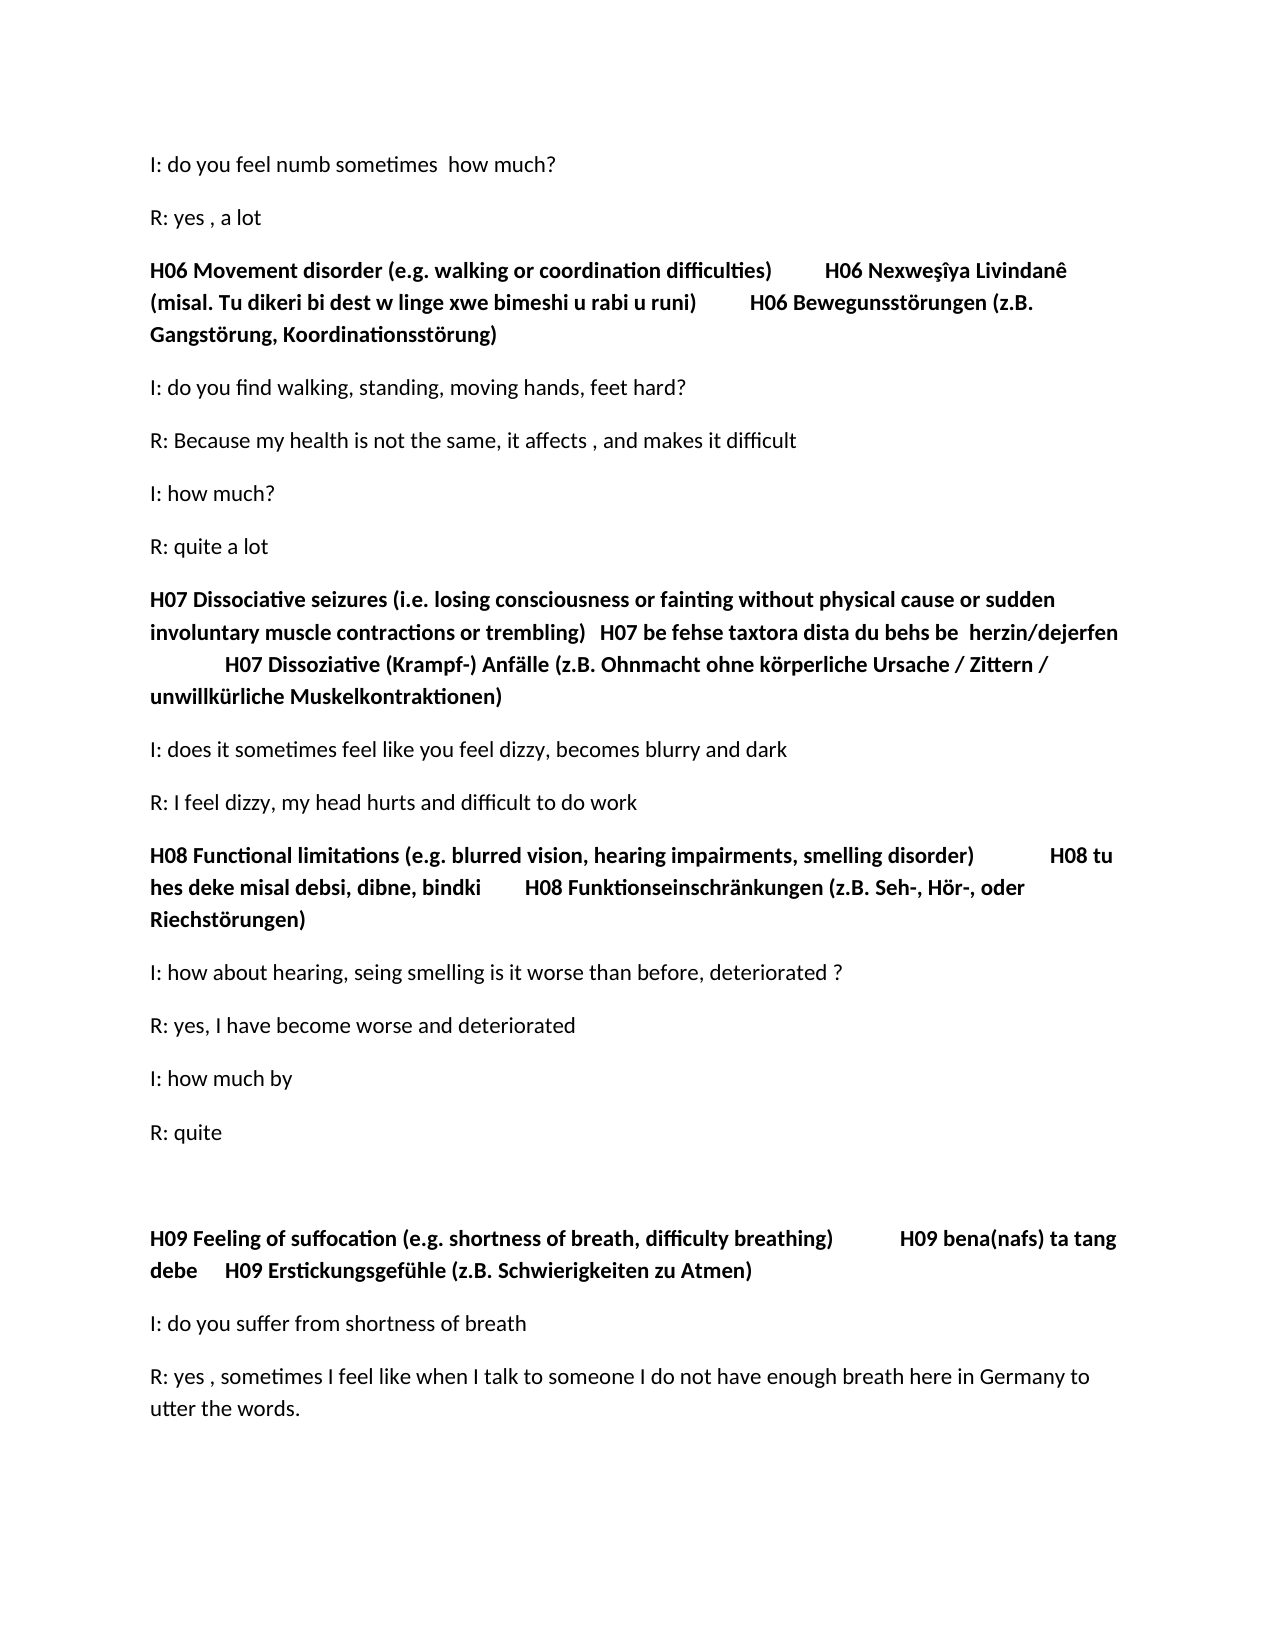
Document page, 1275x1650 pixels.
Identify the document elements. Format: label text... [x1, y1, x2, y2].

text I: does it sometimes feel like you feel dizzy, becomes blurry and dark [150, 735, 1125, 763]
text I: do you suffer from shortness of breath [150, 1309, 1125, 1337]
text R: quite a lot [150, 532, 1125, 561]
text R: yes , sometimes I feel like when I talk to someone I do not have enough breath here in Germany to utter the words. [150, 1362, 1125, 1422]
text R: yes, I have become worse and deteriorated [150, 1012, 1125, 1039]
text I: do you feel numb sometimes how much? [150, 150, 1125, 178]
text R: I feel dizzy, my head hurts and difficult to do work [150, 788, 1125, 816]
text I: do you find walking, standing, moving hands, feet hard? [150, 373, 1125, 401]
text H08 Functional limitations (e.g. blurred vision, hearing impairments, smelling disorder) H08 tu hes deke misal debsi, dibne, bindki H08 Funktionseinschränkungen (z.B. Seh-, Hör-, oder Riechstörungen) [150, 841, 1125, 933]
text R: Because my health is not the same, it affects , and makes it difficult [150, 426, 1125, 454]
text R: quite [150, 1118, 1125, 1146]
text I: how much? [150, 479, 1125, 507]
text H09 Feeling of suffocation (e.g. shortness of breath, difficulty breathing) H09 bena(nafs) ta tang debe H09 Erstickungsgefühle (z.B. Schwierigkeiten zu Atmen) [150, 1224, 1125, 1284]
text H06 Movement disorder (e.g. walking or coordination difficulties) H06 Nexweşîya Livindanê (misal. Tu dikeri bi dest w linge xwe bimeshi u rabi u runi) H06 Bewegunsstörungen (z.B. Gangstörung, Koordinationsstörung) [150, 256, 1125, 348]
text H07 Dissociative seizures (i.e. losing consciousness or fainting without physical cause or sudden involuntary muscle contractions or trembling) H07 be fehse taxtora dista du behs be herzin/dejerfen H07 Dissoziative (Krampf-) Anfälle (z.B. Ohnmacht ohne körperliche Ursache / Zittern / unwillkürliche Muskelkontraktionen) [150, 586, 1125, 710]
text I: how much by [150, 1064, 1125, 1093]
text I: how about hearing, seing smelling is it worse than before, deteriorated ? [150, 958, 1125, 987]
text R: yes , a lot [150, 203, 1125, 231]
